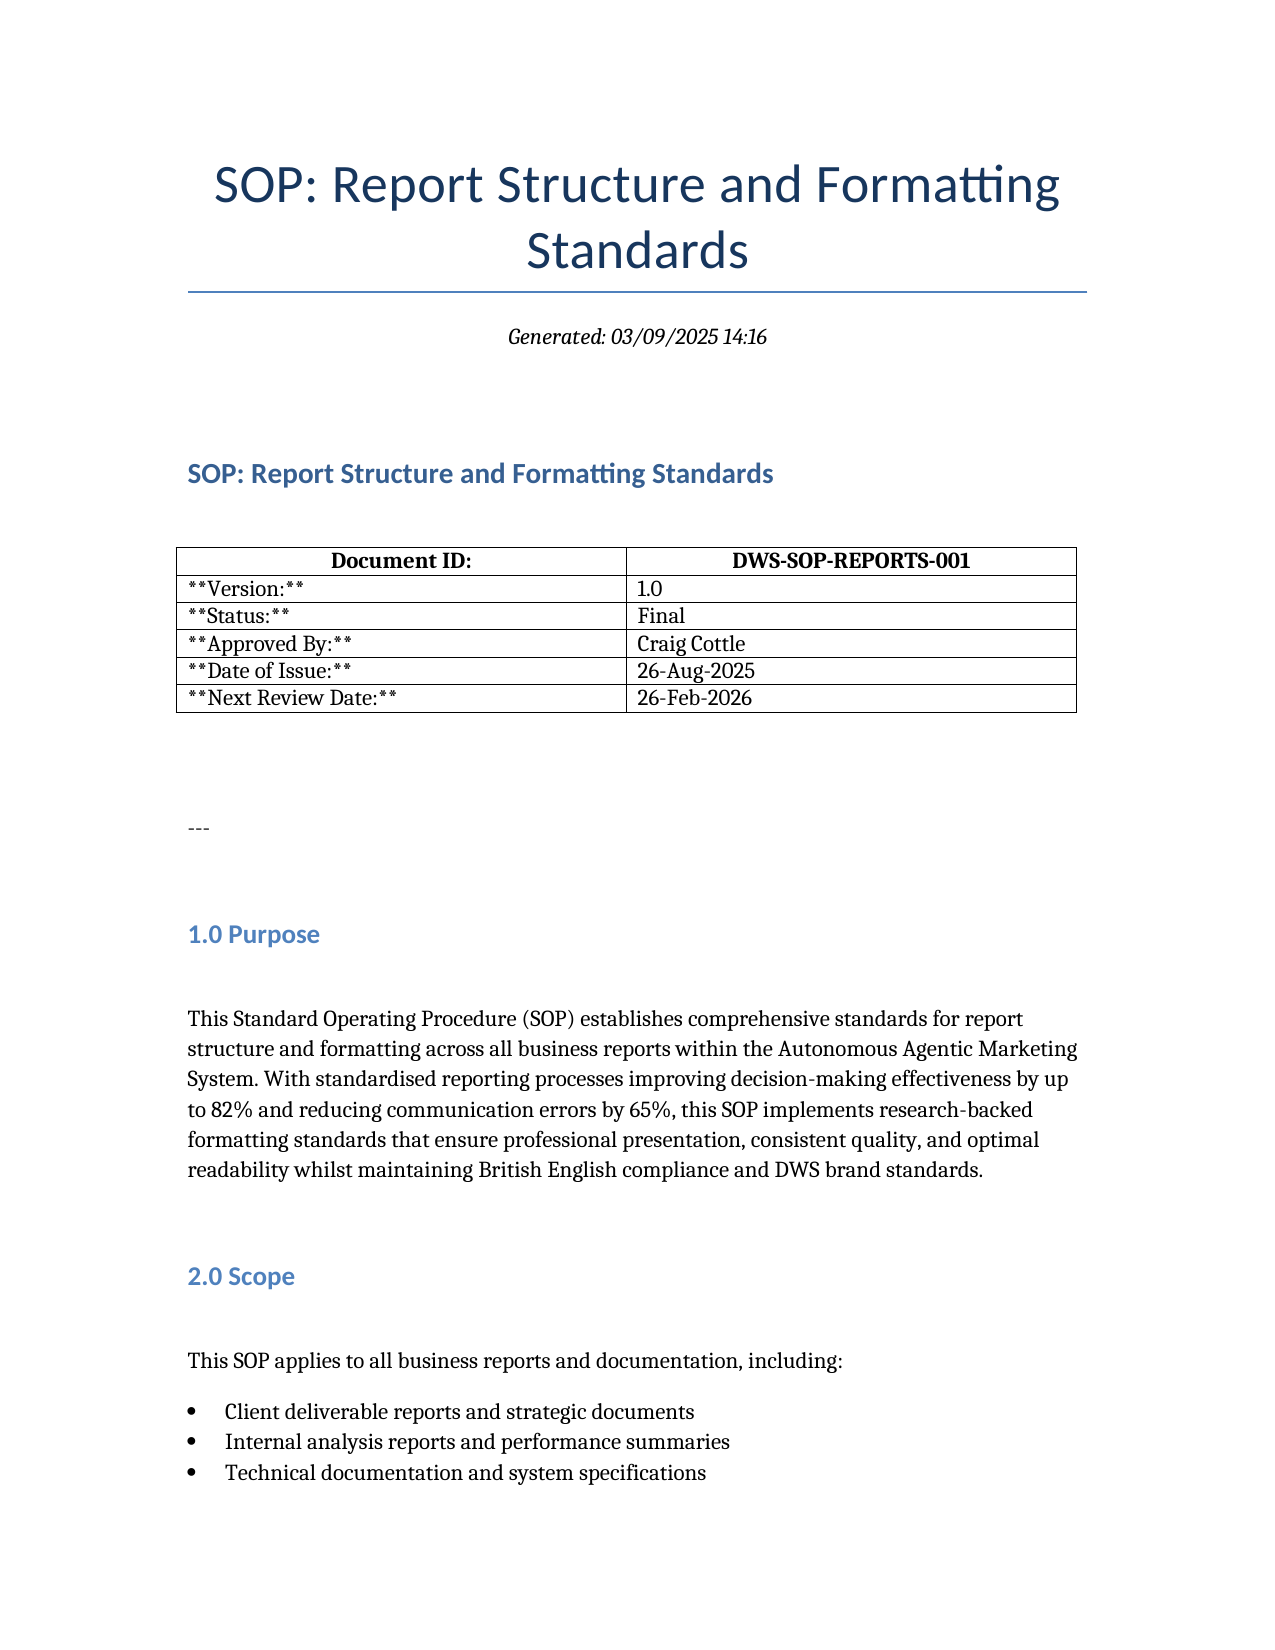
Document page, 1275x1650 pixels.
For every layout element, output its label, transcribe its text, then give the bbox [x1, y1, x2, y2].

table_cell 1.0 [627, 576, 1076, 602]
text Generated: 03/09/2025 14:16 [187, 324, 1087, 350]
subtitle 1.0 Purpose [187, 917, 1087, 950]
subtitle 2.0 Scope [187, 1259, 1087, 1292]
list Internal analysis reports and performance summaries [187, 1429, 1087, 1455]
subtitle SOP: Report Structure and Formatting Standards [187, 455, 1087, 491]
table_cell **Approved By:** [177, 630, 626, 657]
list Client deliverable reports and strategic documents [187, 1399, 1087, 1425]
title SOP: Report Structure and Formatting Standards [187, 150, 1087, 293]
text This SOP applies to all business reports and documentation, including: [187, 1348, 1087, 1374]
table_cell **Status:** [177, 603, 626, 629]
table_cell **Next Review Date:** [177, 685, 626, 712]
table_cell 26-Aug-2025 [627, 658, 1076, 684]
table_header DWS-SOP-REPORTS-001 [627, 548, 1076, 574]
list Technical documentation and system specifications [187, 1459, 1087, 1486]
table_cell **Version:** [177, 576, 626, 602]
text --- [187, 815, 1087, 841]
table_cell 26-Feb-2026 [627, 685, 1076, 712]
text This Standard Operating Procedure (SOP) establishes comprehensive standards for report structure and formatting across all business reports within the Autonomous Agentic Marketing System. With standardised reporting processes improving decision-making effectiveness by up to 82% and reducing communication errors by 65%, this SOP implements research-backed formatting standards that ensure professional presentation, consistent quality, and optimal readability whilst maintaining British English compliance and DWS brand standards. [187, 1006, 1087, 1183]
table_header Document ID: [177, 548, 626, 574]
table_cell Final [627, 603, 1076, 629]
table_cell **Date of Issue:** [177, 658, 626, 684]
table_cell Craig Cottle [627, 630, 1076, 657]
